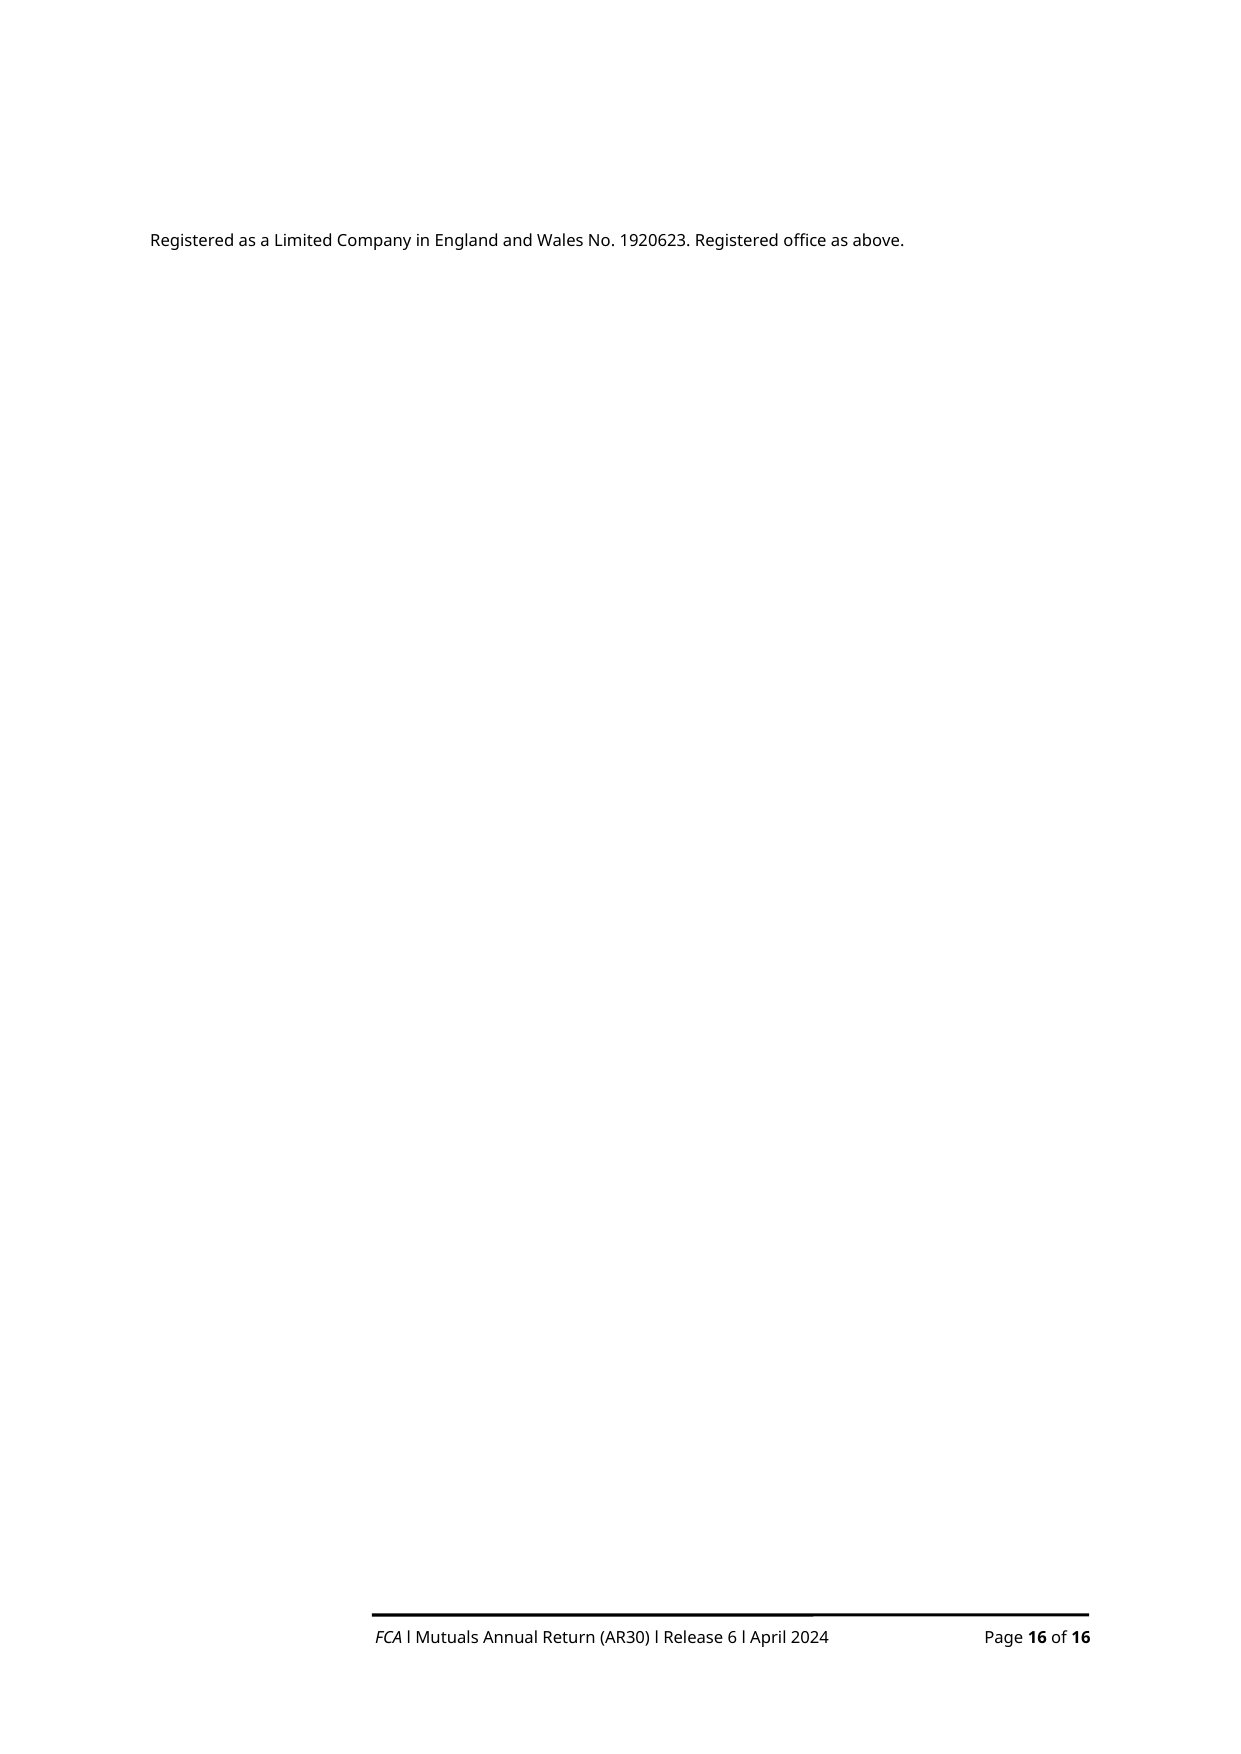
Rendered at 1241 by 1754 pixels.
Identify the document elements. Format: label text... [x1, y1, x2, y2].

text Registered as a Limited Company in England and Wales No. 1920623. Registered office as above. [150, 228, 1090, 251]
